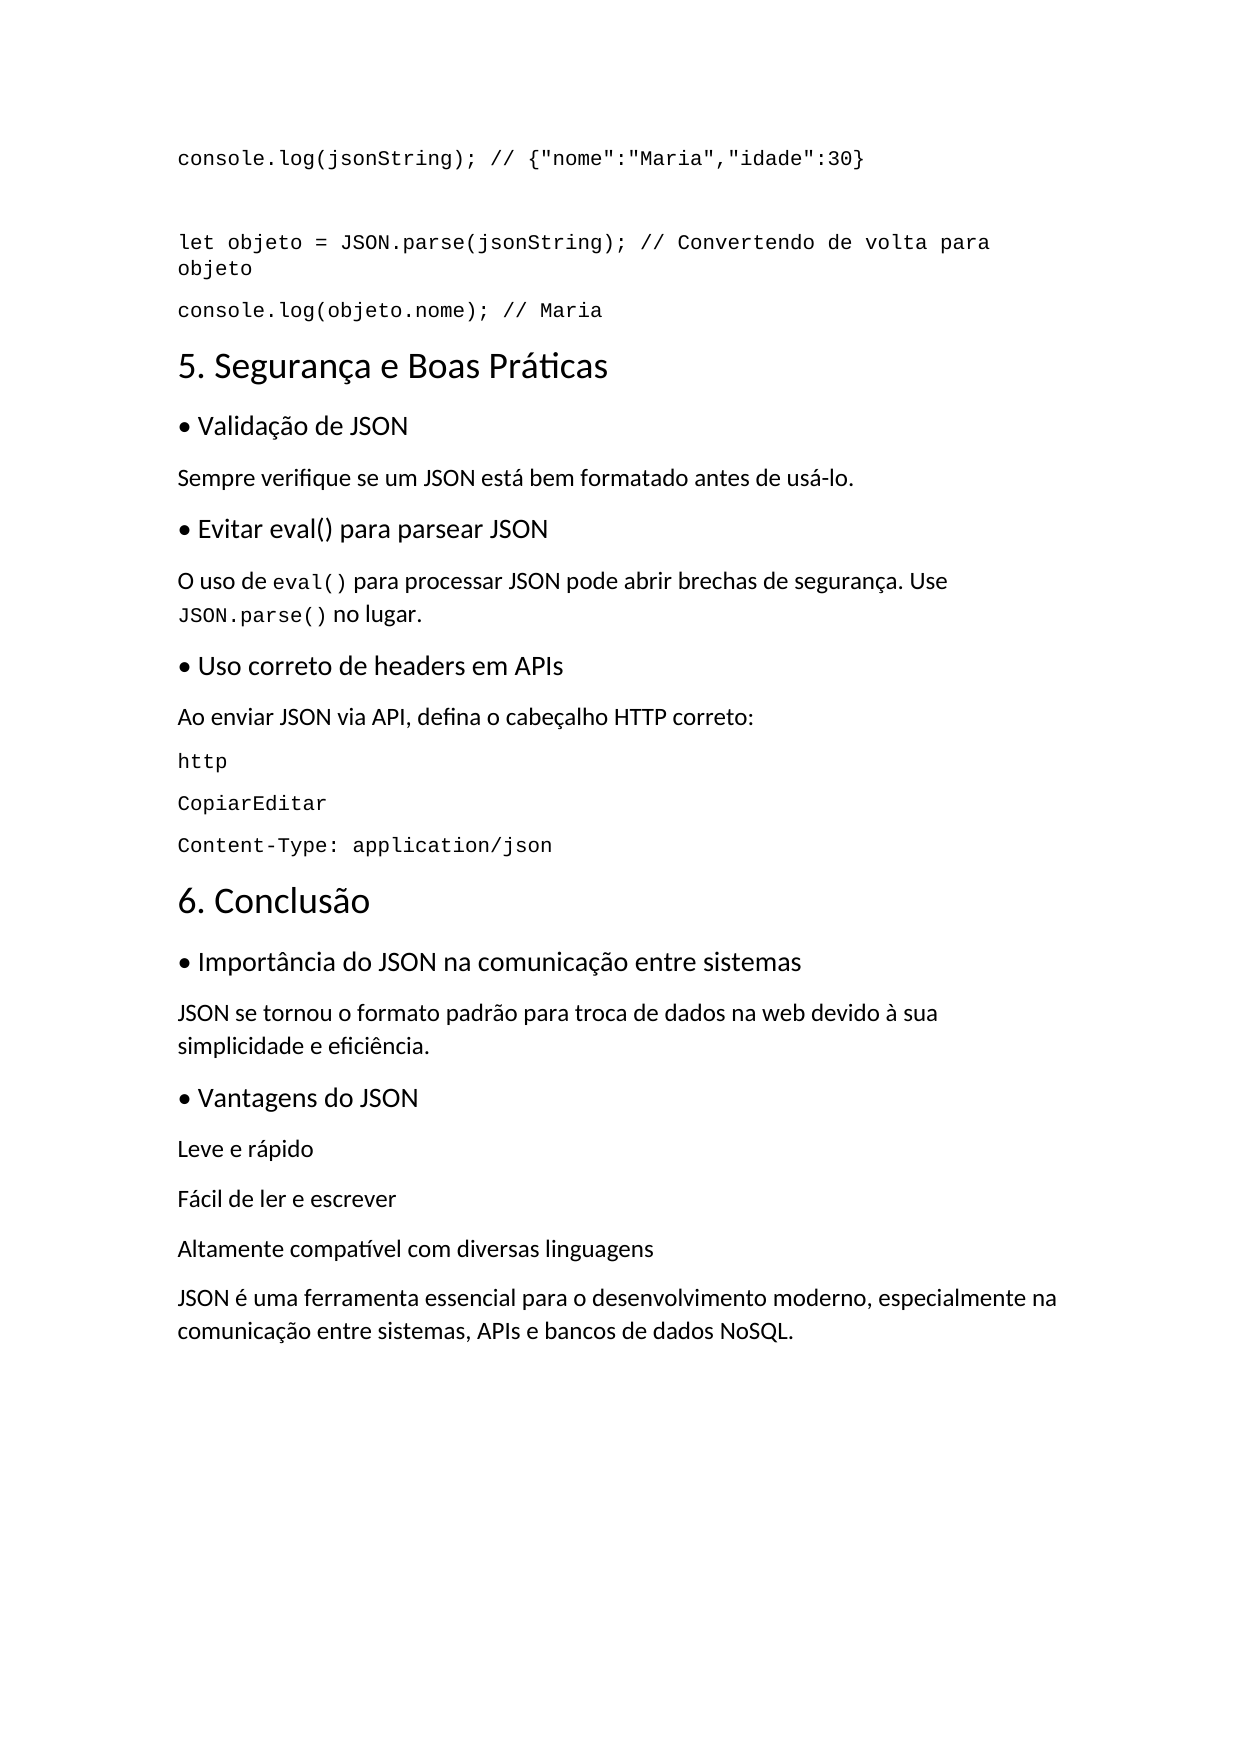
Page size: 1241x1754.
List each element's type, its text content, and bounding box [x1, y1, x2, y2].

text console.log(jsonString); // {"nome":"Maria","idade":30} [177, 148, 1063, 171]
text console.log(objeto.nome); // Maria [177, 300, 1063, 323]
text • Vantagens do JSON [177, 1080, 1063, 1114]
text http [177, 751, 1063, 774]
text Leve e rápido [177, 1134, 1063, 1164]
text 5. Segurança e Boas Práticas [177, 342, 1063, 388]
text JSON é uma ferramenta essencial para o desenvolvimento moderno, especialmente na comunicação entre sistemas, APIs e bancos de dados NoSQL. [177, 1282, 1063, 1346]
text let objeto = JSON.parse(jsonString); // Convertendo de volta para objeto [177, 232, 1063, 281]
text CopiarEditar [177, 793, 1063, 817]
text • Validação de JSON [177, 408, 1063, 442]
text O uso de eval() para processar JSON pode abrir brechas de segurança. Use JSON.parse() no lugar. [177, 565, 1063, 628]
text JSON se tornou o formato padrão para troca de dados na web devido à sua simplicidade e eficiência. [177, 997, 1063, 1061]
text Fácil de ler e escrever [177, 1183, 1063, 1214]
text • Importância do JSON na comunicação entre sistemas [177, 944, 1063, 978]
text Sempre verifique se um JSON está bem formatado antes de usá-lo. [177, 462, 1063, 492]
text • Uso correto de headers em APIs [177, 648, 1063, 682]
text Ao enviar JSON via API, defina o cabeçalho HTTP correto: [177, 701, 1063, 732]
text Content-Type: application/json [177, 835, 1063, 859]
text • Evitar eval() para parsear JSON [177, 511, 1063, 546]
text Altamente compatível com diversas linguagens [177, 1233, 1063, 1263]
text 6. Conclusão [177, 877, 1063, 923]
